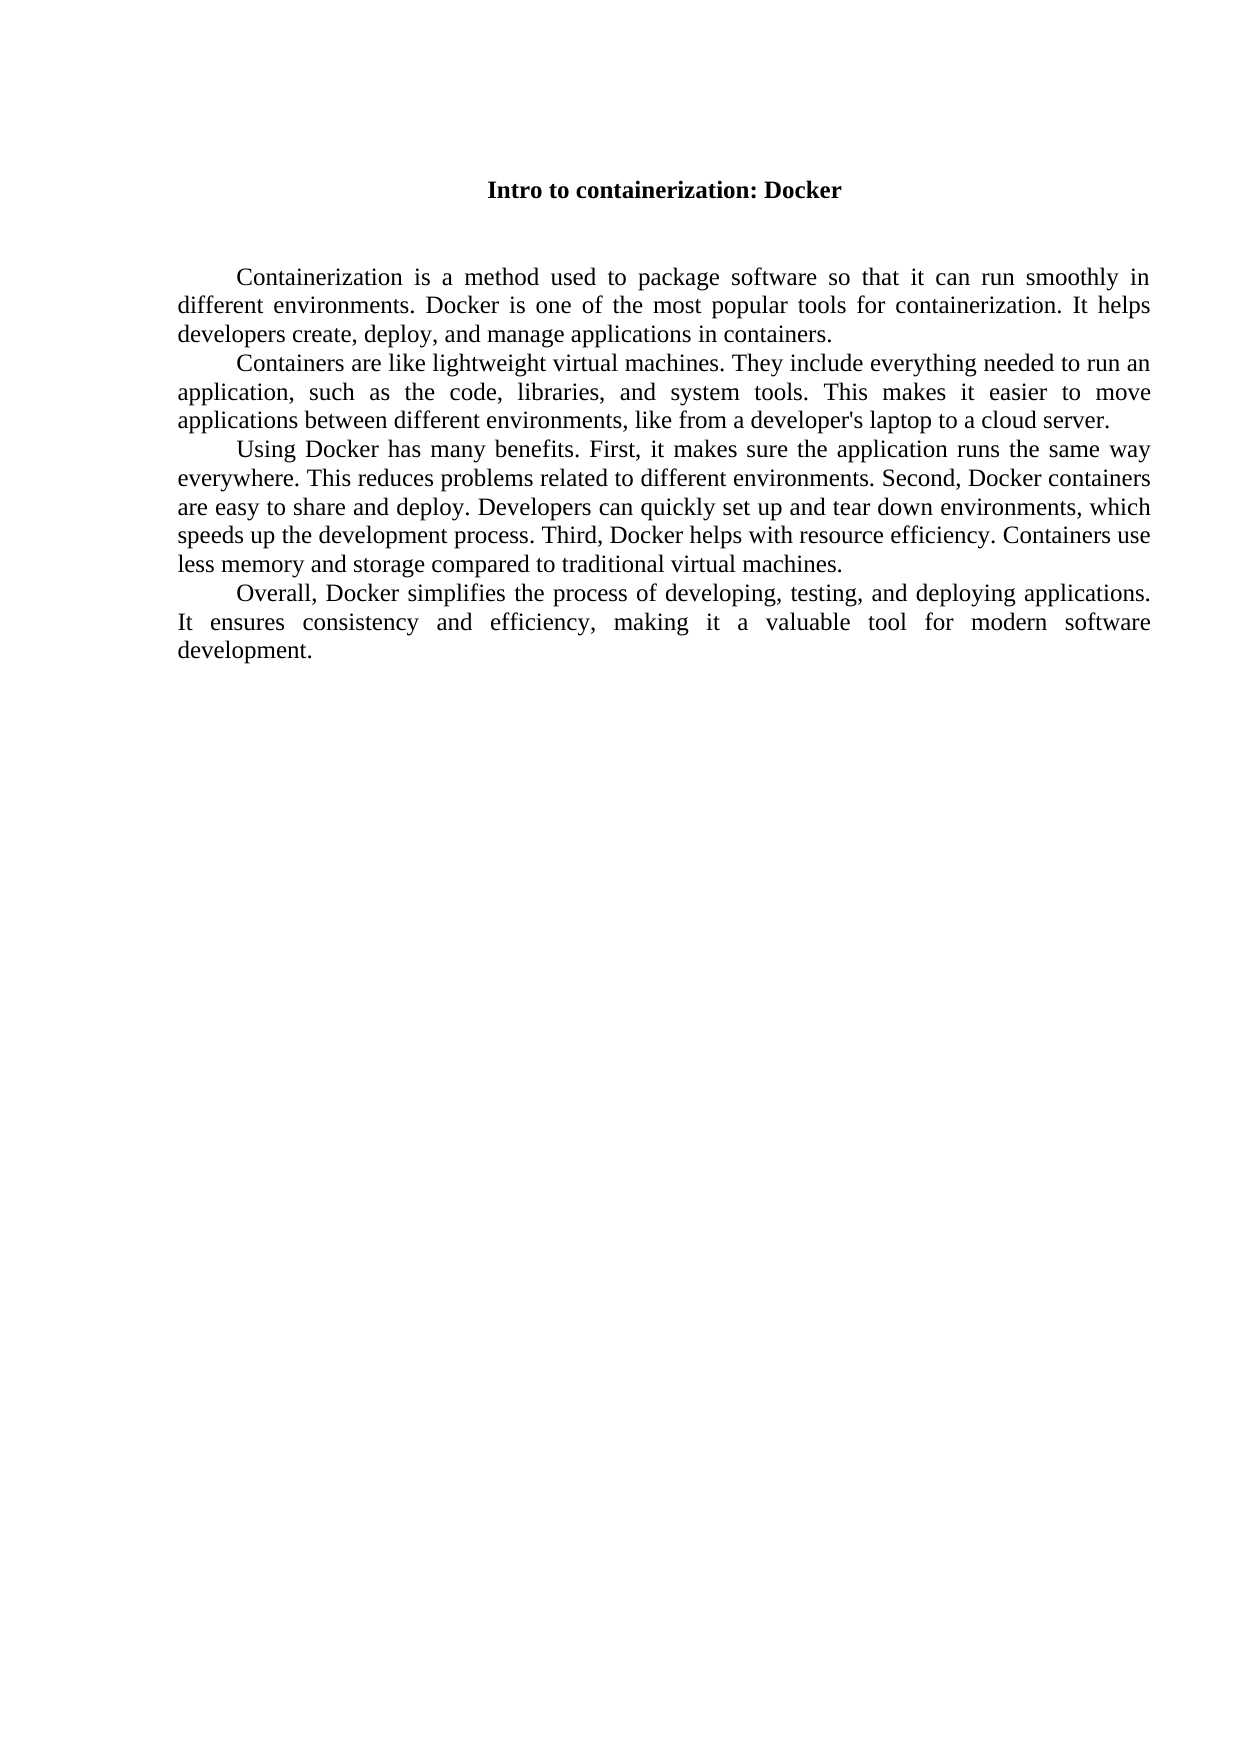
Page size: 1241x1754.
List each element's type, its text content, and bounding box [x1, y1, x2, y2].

text Containers are like lightweight virtual machines. They include everything needed to run an application, such as the code, libraries, and system tools. This makes it easier to move applications between different environments, like from a developer's laptop to a cloud server. [177, 348, 1152, 434]
text Intro to containerization: Docker [177, 176, 1152, 204]
text Overall, Docker simplifies the process of developing, testing, and deploying applications. It ensures consistency and efficiency, making it a valuable tool for modern software development. [177, 578, 1152, 664]
text Using Docker has many benefits. First, it makes sure the application runs the same way everywhere. This reduces problems related to different environments. Second, Docker containers are easy to share and deploy. Developers can quickly set up and tear down environments, which speeds up the development process. Third, Docker helps with resource efficiency. Containers use less memory and storage compared to traditional virtual machines. [177, 434, 1152, 578]
text Containerization is a method used to package software so that it can run smoothly in different environments. Docker is one of the most popular tools for containerization. It helps developers create, deploy, and manage applications in containers. [177, 262, 1152, 348]
